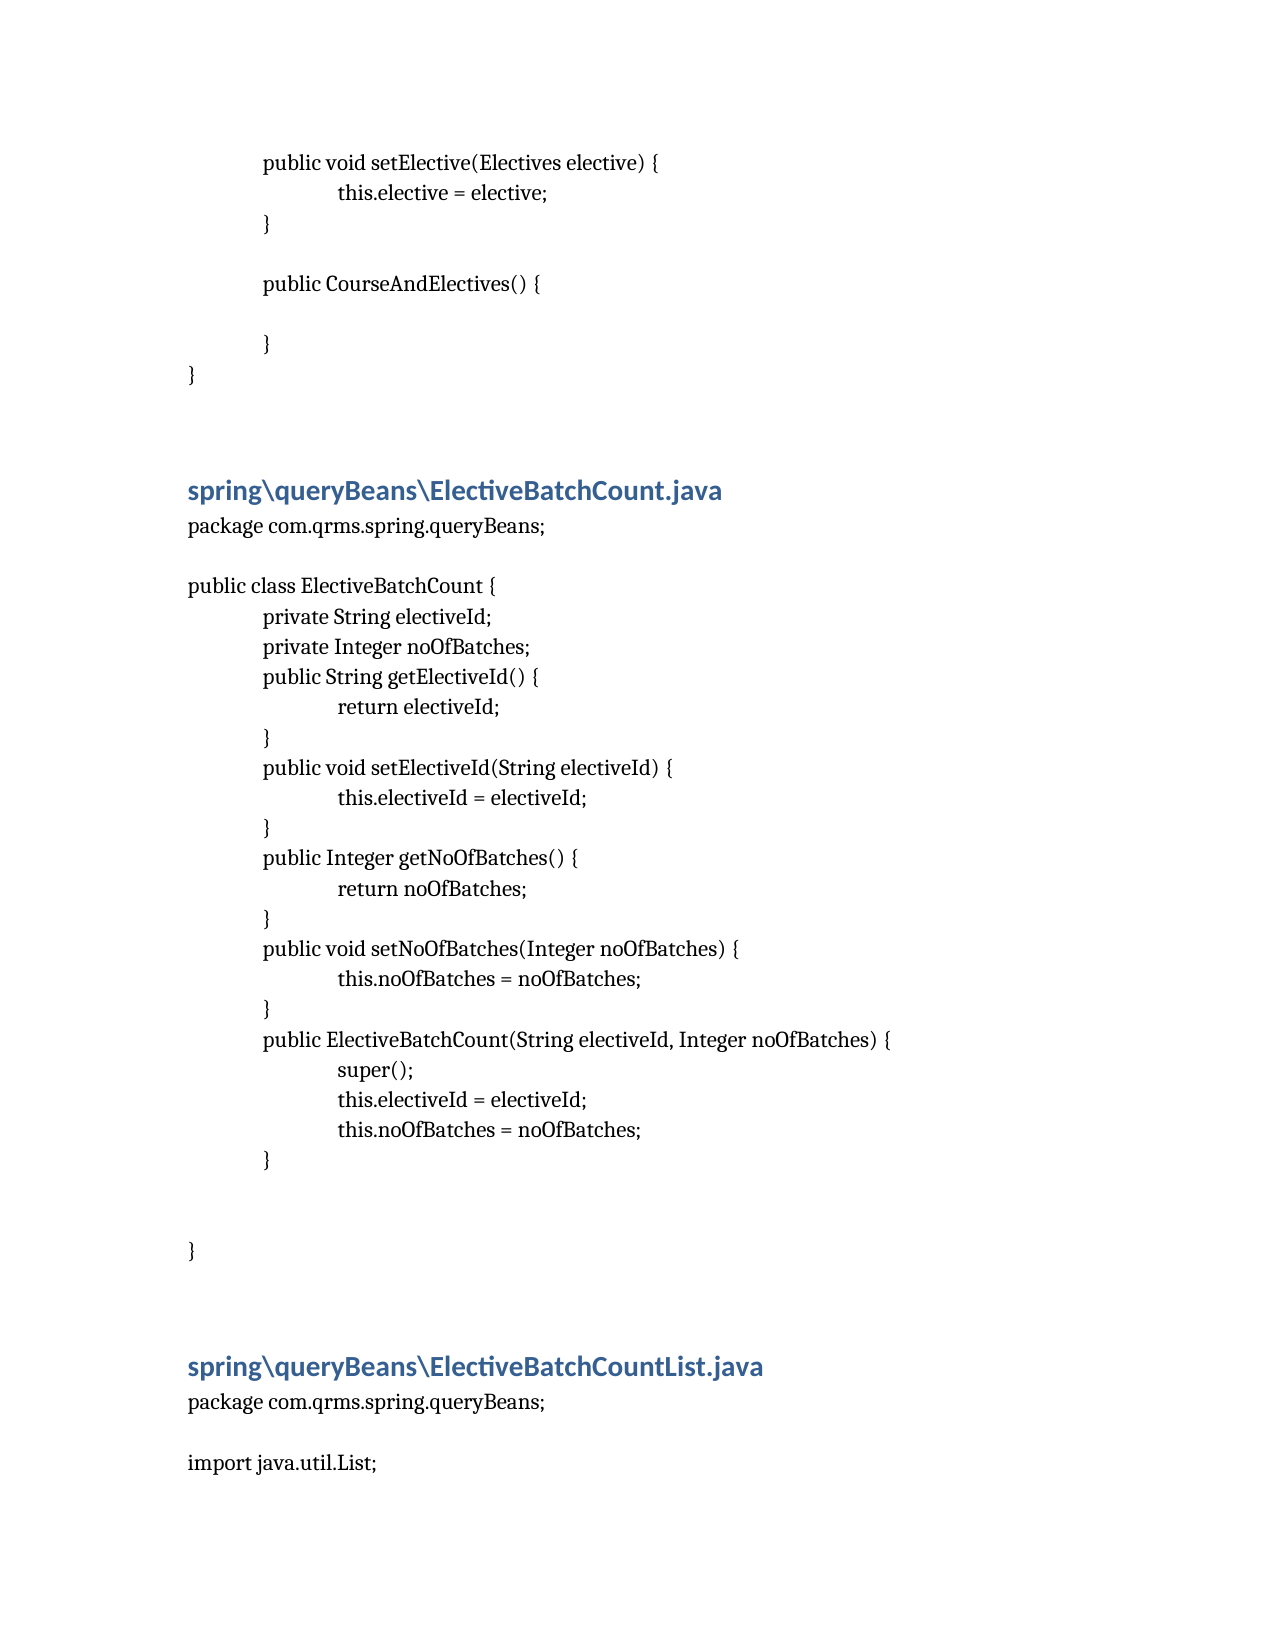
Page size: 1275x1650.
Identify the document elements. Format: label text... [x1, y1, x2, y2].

subtitle spring\queryBeans\ElectiveBatchCountList.java [187, 1348, 1087, 1384]
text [187, 1389, 1087, 1476]
text package com.qrms.spring.queryBeans; public class ElectiveBatchCount { private String electiveId; private Integer noOfBatches; public String getElectiveId() { return electiveId; } public void setElectiveId(String electiveId) { this.electiveId = electiveId; } public Integer getNoOfBatches() { return noOfBatches; } public void setNoOfBatches(Integer noOfBatches) { this.noOfBatches = noOfBatches; } public ElectiveBatchCount(String electiveId, Integer noOfBatches) { super(); this.electiveId = electiveId; this.noOfBatches = noOfBatches; } } [187, 513, 1087, 1294]
subtitle spring\queryBeans\ElectiveBatchCount.java [187, 472, 1087, 507]
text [187, 150, 1087, 418]
